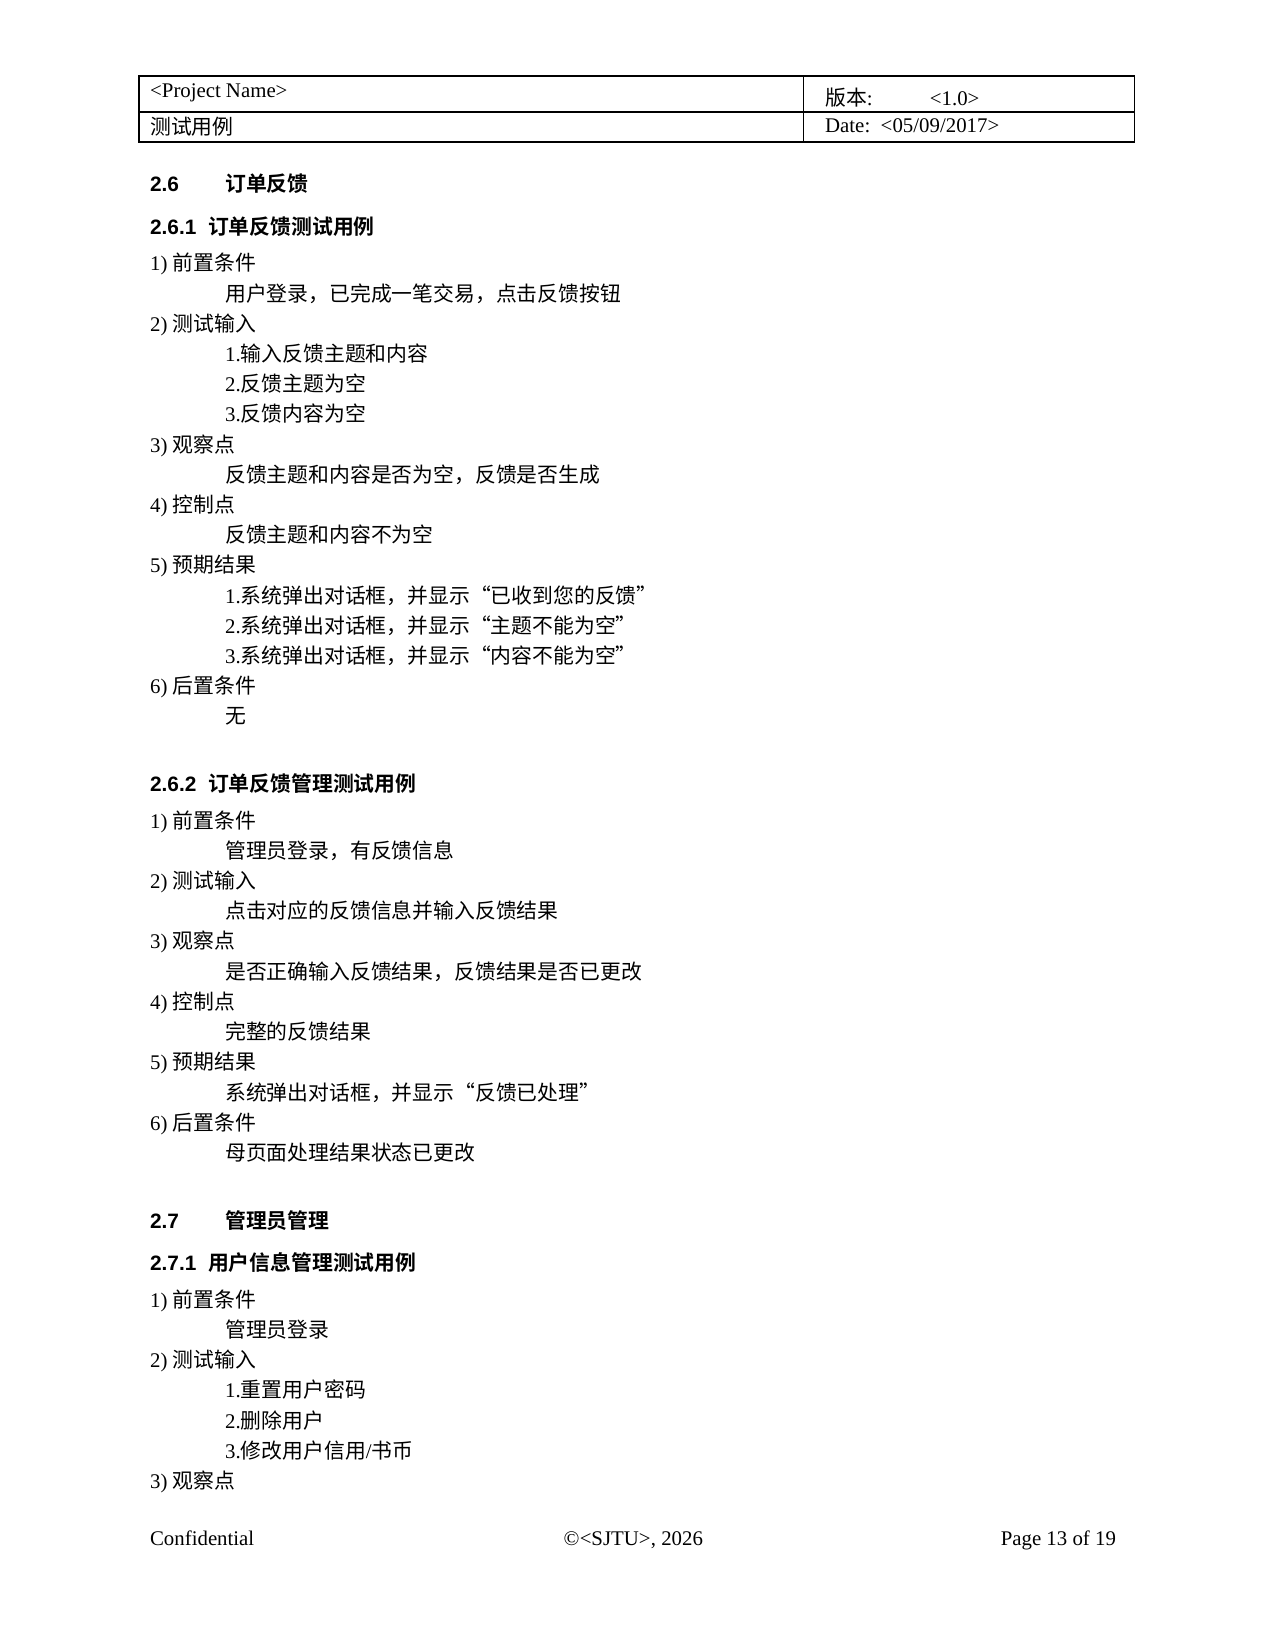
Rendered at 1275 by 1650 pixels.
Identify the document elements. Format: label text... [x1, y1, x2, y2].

text 是否正确输入反馈结果，反馈结果是否已更改 [150, 955, 1125, 985]
text 完整的反馈结果 [150, 1015, 1125, 1046]
text 用户登录，已完成一笔交易，点击反馈按钮 [150, 277, 1125, 307]
text 3) 观察点 [150, 1464, 1125, 1494]
list 1.系统弹出对话框，并显示“已收到您的反馈” [150, 579, 1125, 609]
list 无 [150, 700, 1125, 730]
list 1.输入反馈主题和内容 [150, 337, 1125, 367]
list 点击对应的反馈信息并输入反馈结果 [150, 894, 1125, 925]
text 1) 前置条件 [150, 804, 1125, 834]
list 系统弹出对话框，并显示“内容不能为空” [150, 639, 1125, 669]
list 2) 测试输入 [150, 1343, 1125, 1374]
subtitle 2.6.2 订单反馈管理测试用例 [150, 767, 1125, 798]
list 5) 预期结果 [150, 549, 1125, 579]
list 系统弹出对话框，并显示“反馈已处理” [150, 1076, 1125, 1106]
list 2) 测试输入 [150, 864, 1125, 894]
list 2) 测试输入 [150, 307, 1125, 337]
text 反馈主题和内容不为空 [150, 518, 1125, 549]
text 3.反馈内容为空 [150, 398, 1125, 428]
list 4) 控制点 [150, 985, 1125, 1015]
subtitle 订单反馈 [150, 167, 1125, 198]
text 3) 观察点 [150, 428, 1125, 458]
text 1) 前置条件 [150, 247, 1125, 277]
list 3) 观察点 [150, 925, 1125, 955]
text 3.修改用户信用/书币 [150, 1434, 1125, 1464]
list 后置条件 [150, 669, 1125, 700]
list 5) 预期结果 [150, 1046, 1125, 1076]
text 反馈主题和内容是否为空，反馈是否生成 [150, 458, 1125, 488]
list 6) 后置条件 [150, 1106, 1125, 1136]
list 系统弹出对话框，并显示“主题不能为空” [150, 609, 1125, 639]
subtitle 2.7.1 用户信息管理测试用例 [150, 1247, 1125, 1277]
text 1) 前置条件 [150, 1283, 1125, 1313]
text 2.删除用户 [150, 1404, 1125, 1434]
text 管理员登录，有反馈信息 [150, 834, 1125, 864]
list 4) 控制点 [150, 488, 1125, 518]
list 母页面处理结果状态已更改 [150, 1136, 1125, 1166]
text 管理员登录 [150, 1313, 1125, 1343]
subtitle 管理员管理 [150, 1204, 1125, 1234]
subtitle 2.6.1 订单反馈测试用例 [150, 210, 1125, 240]
text 1.重置用户密码 [150, 1374, 1125, 1404]
text 2.反馈主题为空 [150, 367, 1125, 398]
